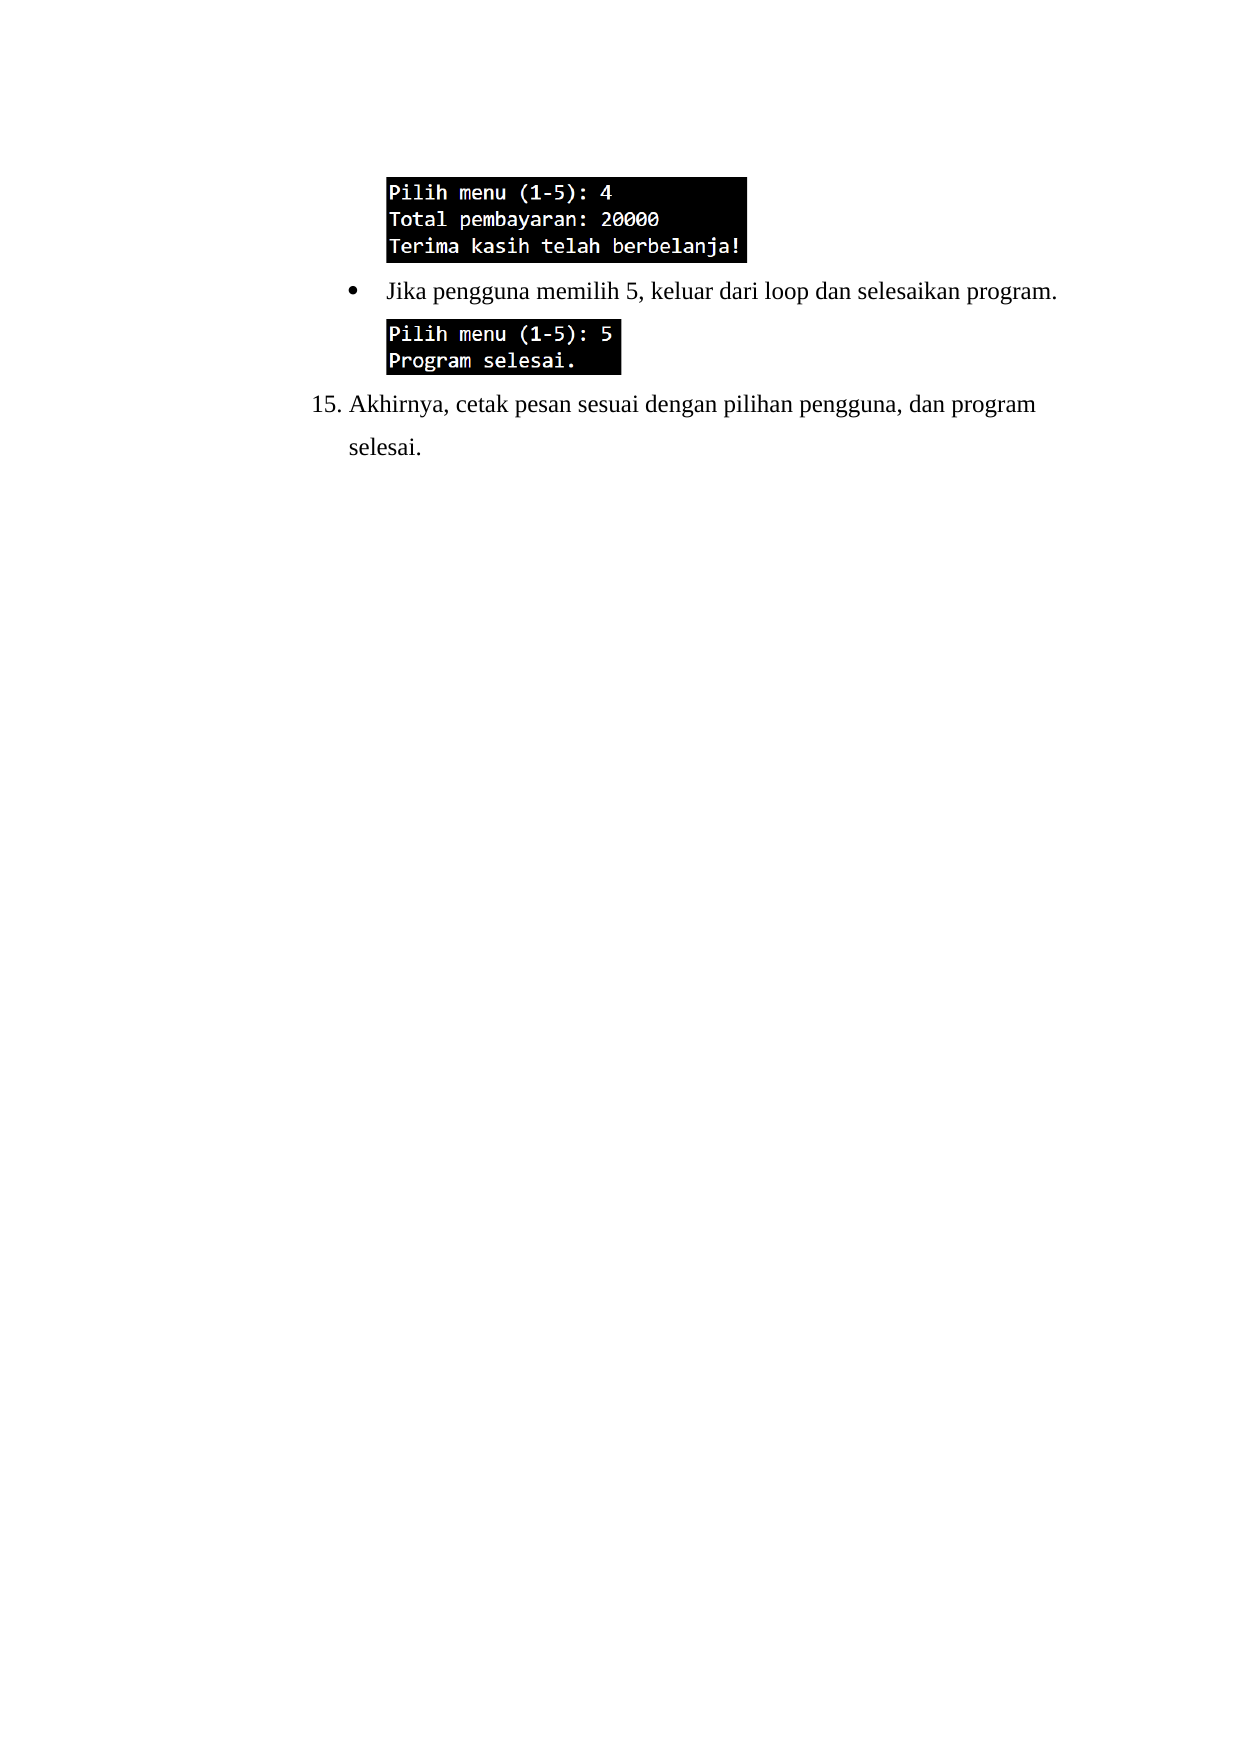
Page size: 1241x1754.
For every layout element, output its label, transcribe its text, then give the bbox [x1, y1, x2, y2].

list Akhirnya, cetak pesan sesuai dengan pilihan pengguna, dan program selesai. [311, 389, 1063, 461]
picture [386, 177, 748, 263]
picture [386, 319, 622, 375]
list Jika pengguna memilih 5, keluar dari loop dan selesaikan program. [349, 276, 1063, 305]
